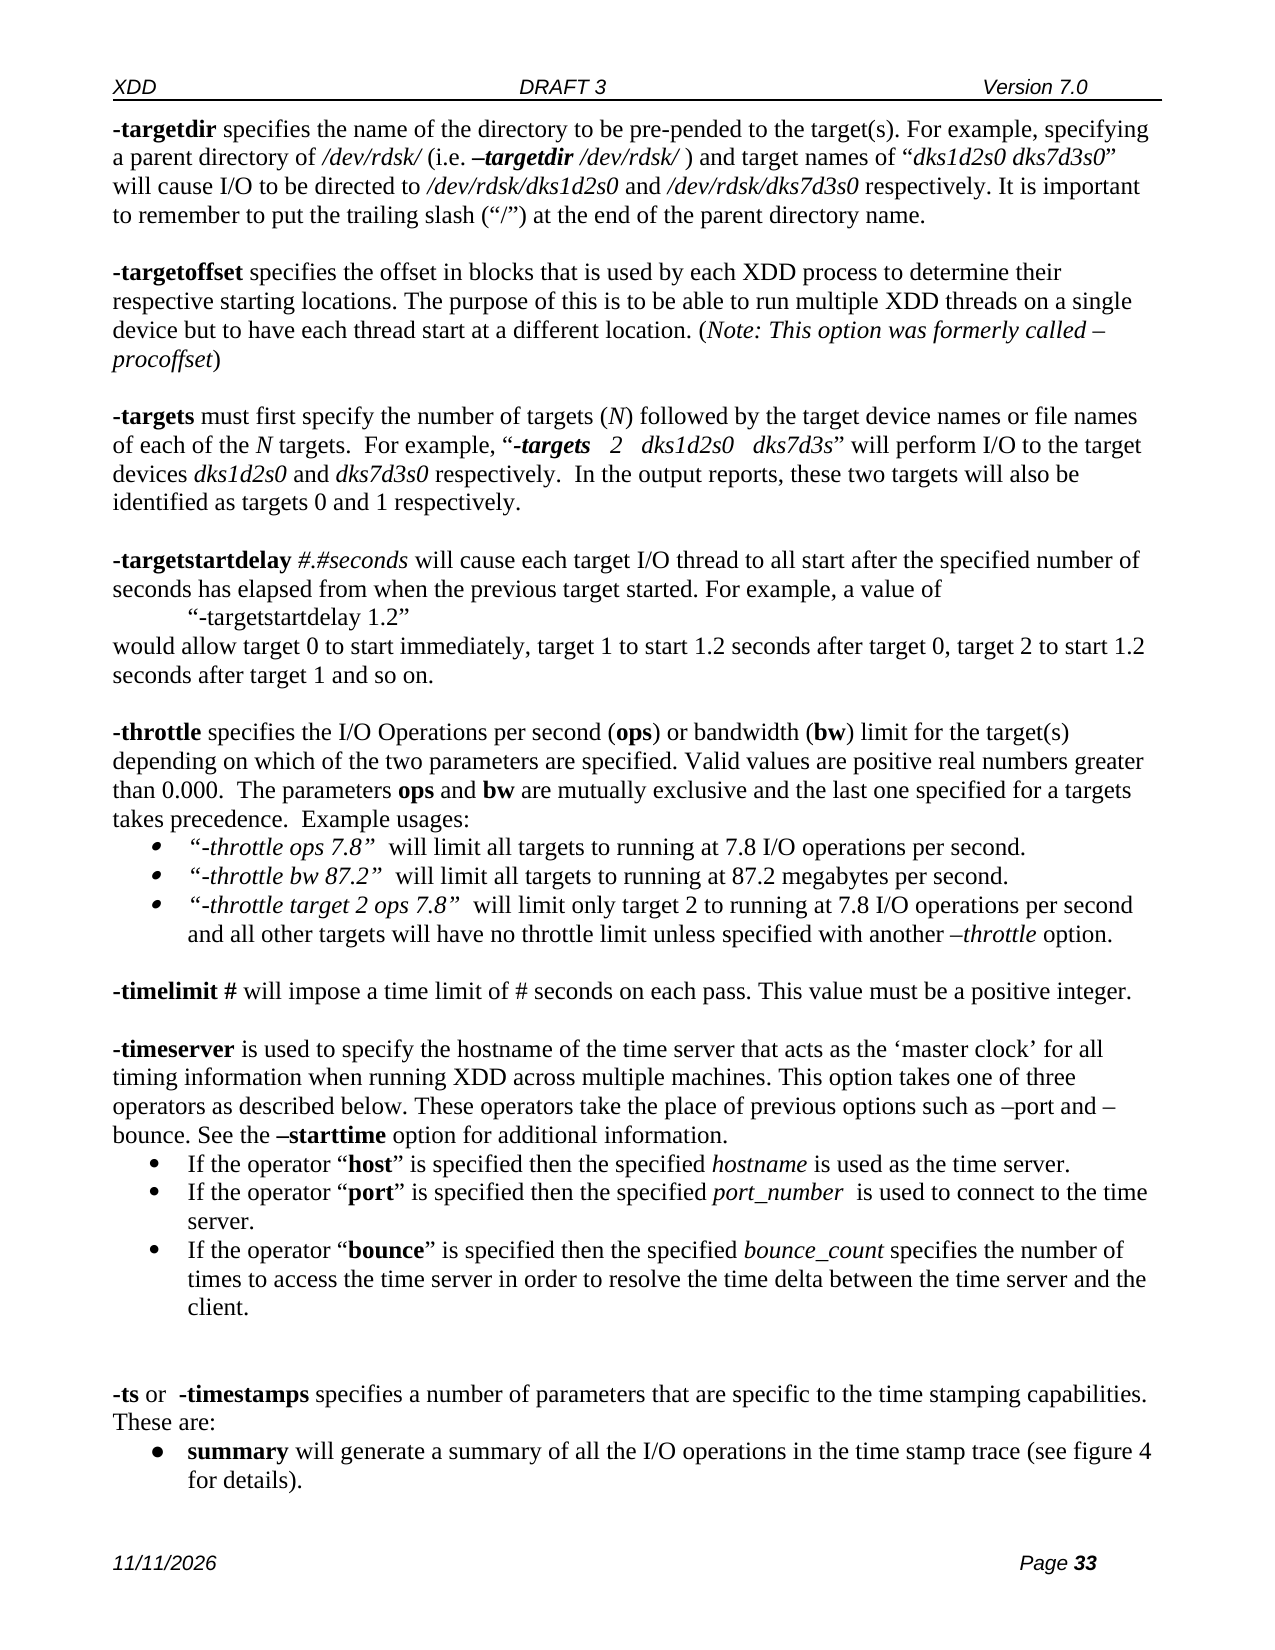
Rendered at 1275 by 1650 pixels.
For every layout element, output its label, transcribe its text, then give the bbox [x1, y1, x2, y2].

list “-throttle bw 87.2” will limit all targets to running at 87.2 megabytes per second. [150, 861, 1162, 890]
text -targets must first specify the number of targets (N) followed by the target device names or file names of each of the N targets. For example, “-targets 2 dks1d2s0 dks7d3s” will perform I/O to the target devices dks1d2s0 and dks7d3s0 respectively. In the output reports, these two targets will also be identified as targets 0 and 1 respectively. [112, 401, 1162, 516]
list “-throttle ops 7.8” will limit all targets to running at 7.8 I/O operations per second. [150, 832, 1162, 861]
text -targetstartdelay #.#seconds will cause each target I/O thread to all start after the specified number of seconds has elapsed from when the previous target started. For example, a value of [112, 545, 1162, 602]
list If the operator “port” is specified then the specified port_number is used to connect to the time server. [150, 1177, 1162, 1235]
text -ts or -timestamps specifies a number of parameters that are specific to the time stamping capabilities. These are: [112, 1379, 1162, 1436]
text -timelimit # will impose a time limit of # seconds on each pass. This value must be a positive integer. [112, 976, 1162, 1005]
text -timeserver is used to specify the hostname of the time server that acts as the ‘master clock’ for all timing information when running XDD across multiple machines. This option takes one of three operators as described below. These operators take the place of previous options such as –port and –bounce. See the –starttime option for additional information. [112, 1034, 1162, 1149]
text -targetoffset specifies the offset in blocks that is used by each XDD process to determine their respective starting locations. The purpose of this is to be able to run multiple XDD threads on a single device but to have each thread start at a different location. (Note: This option was formerly called –procoffset) [112, 257, 1162, 372]
text -targetdir specifies the name of the directory to be pre-pended to the target(s). For example, specifying a parent directory of /dev/rdsk/ (i.e. –targetdir /dev/rdsk/ ) and target names of “dks1d2s0 dks7d3s0” will cause I/O to be directed to /dev/rdsk/dks1d2s0 and /dev/rdsk/dks7d3s0 respectively. It is important to remember to put the trailing slash (“/”) at the end of the parent directory name. [112, 114, 1162, 229]
list If the operator “host” is specified then the specified hostname is used as the time server. [150, 1149, 1162, 1177]
text “-targetstartdelay 1.2” [112, 602, 1162, 631]
list If the operator “bounce” is specified then the specified bounce_count specifies the number of times to access the time server in order to resolve the time delta between the time server and the client. [150, 1235, 1162, 1321]
list summary will generate a summary of all the I/O operations in the time stamp trace (see figure 4 for details). [150, 1436, 1162, 1494]
text -throttle specifies the I/O Operations per second (ops) or bandwidth (bw) limit for the target(s) depending on which of the two parameters are specified. Valid values are positive real numbers greater than 0.000. The parameters ops and bw are mutually exclusive and the last one specified for a targets takes precedence. Example usages: [112, 717, 1162, 832]
list “-throttle target 2 ops 7.8” will limit only target 2 to running at 7.8 I/O operations per second and all other targets will have no throttle limit unless specified with another –throttle option. [150, 890, 1162, 947]
text would allow target 0 to start immediately, target 1 to start 1.2 seconds after target 0, target 2 to start 1.2 seconds after target 1 and so on. [112, 631, 1162, 689]
